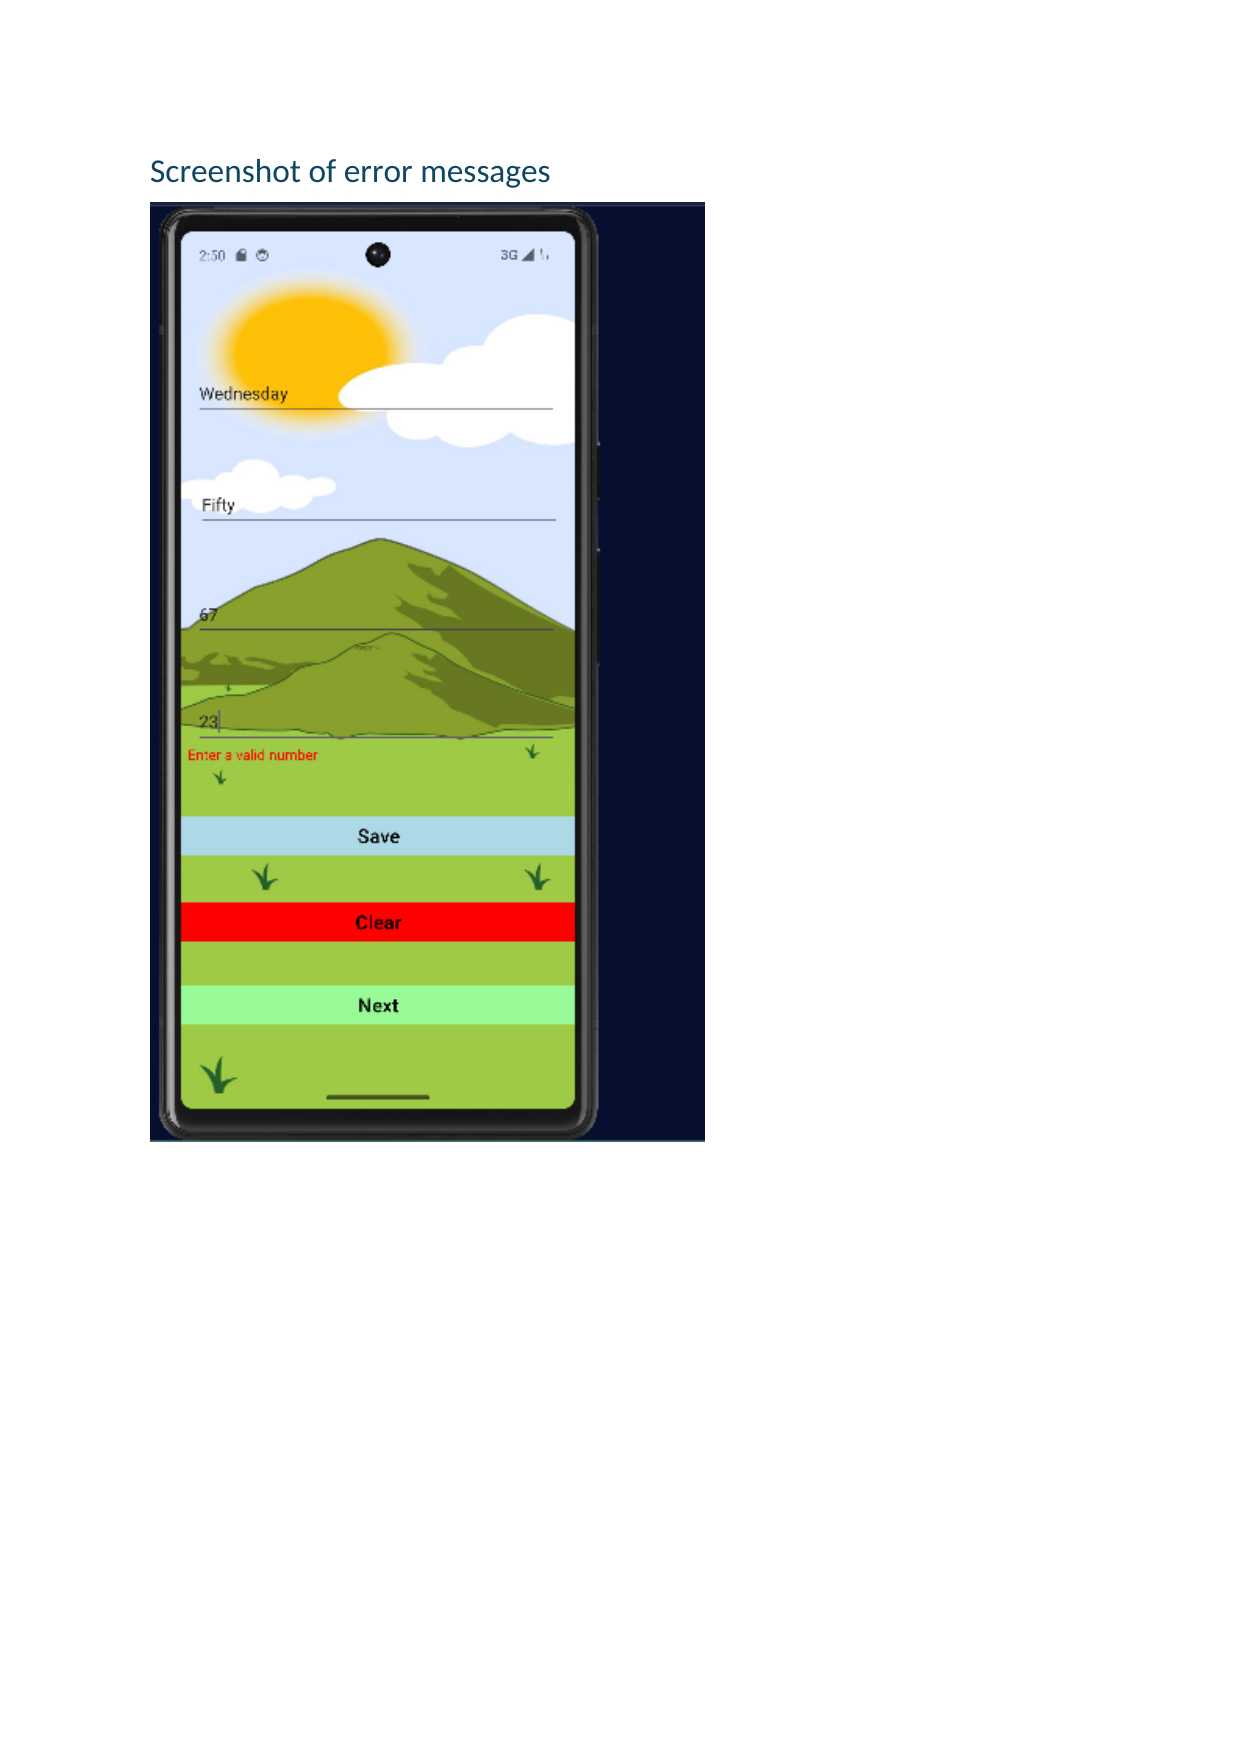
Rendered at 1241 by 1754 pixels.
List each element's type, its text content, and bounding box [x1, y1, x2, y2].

subtitle Screenshot of error messages [150, 150, 1090, 191]
picture [150, 202, 705, 1142]
